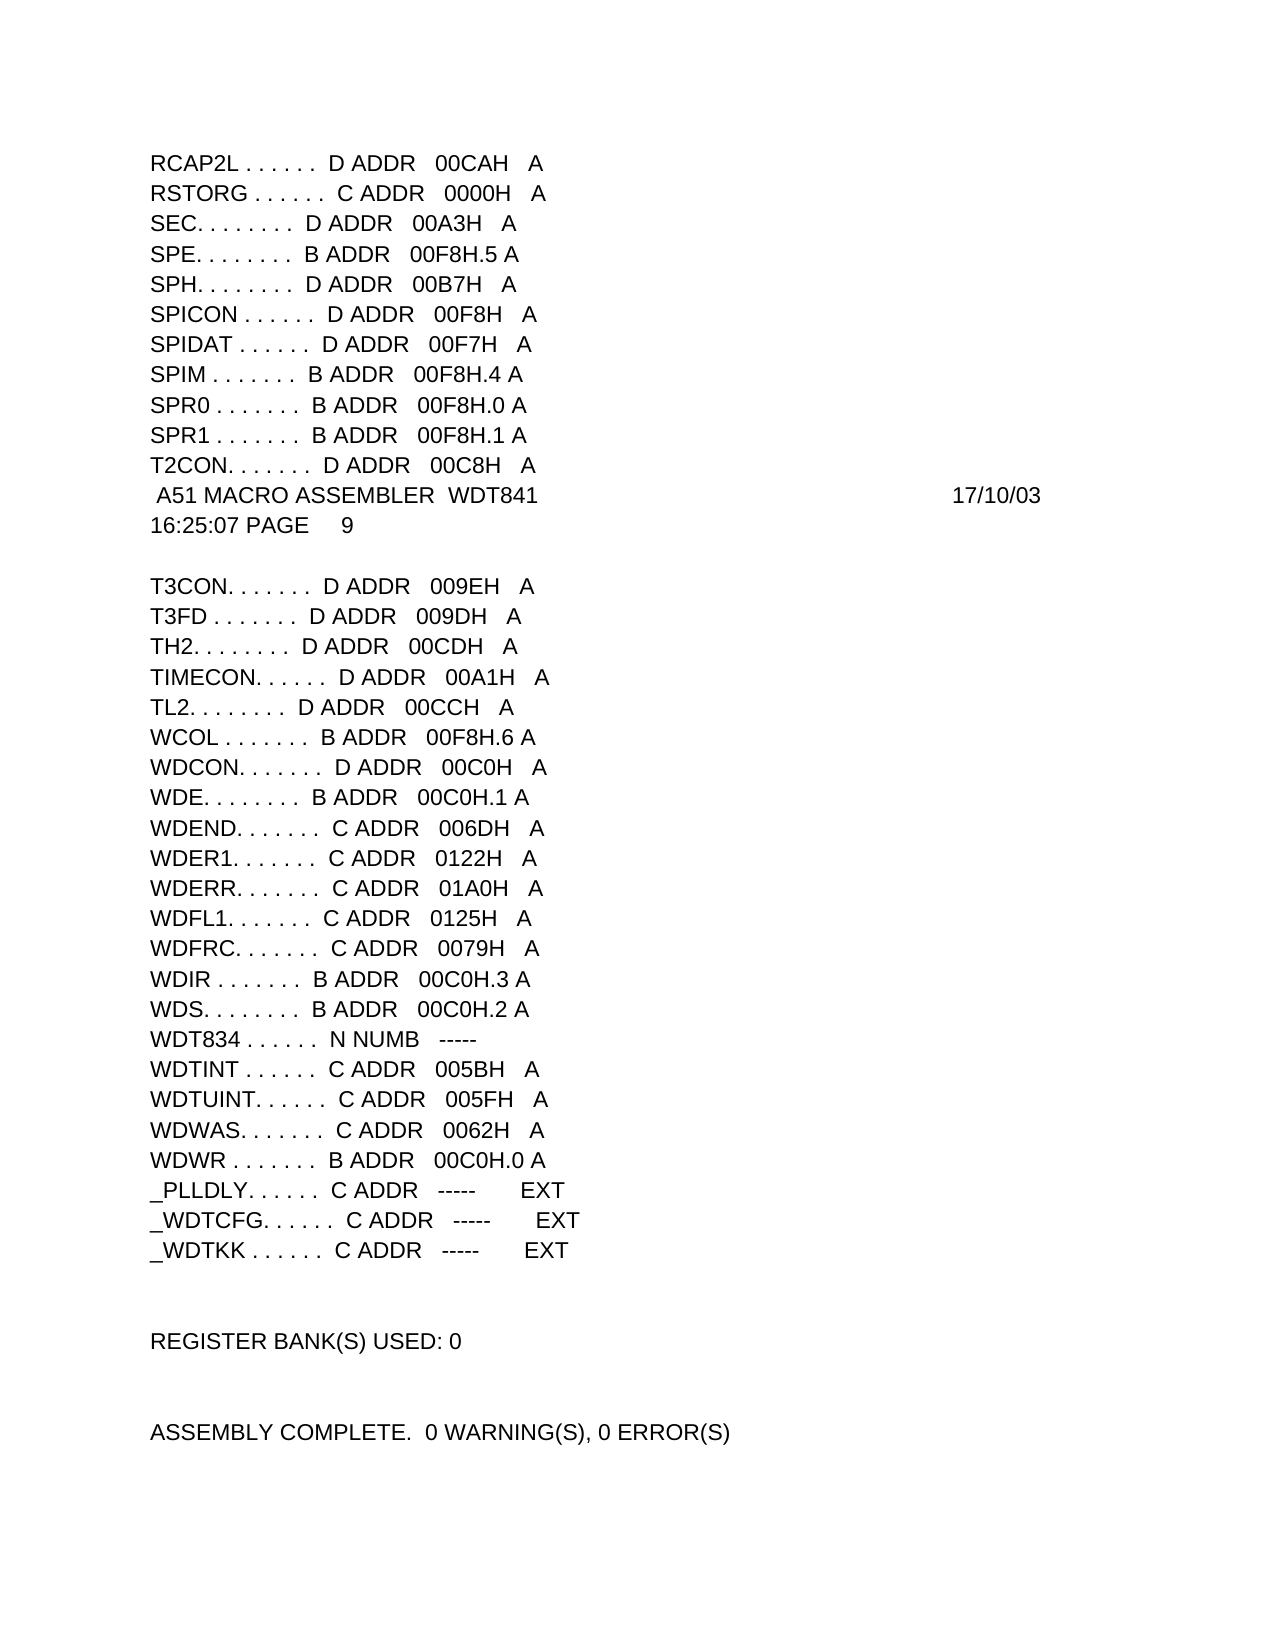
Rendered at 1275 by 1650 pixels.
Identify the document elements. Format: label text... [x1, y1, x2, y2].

text TIMECON. . . . . . D ADDR 00A1H A [150, 663, 1125, 690]
text WDFL1. . . . . . . C ADDR 0125H A [150, 905, 1125, 932]
text SPICON . . . . . . D ADDR 00F8H A [150, 301, 1125, 327]
text WDER1. . . . . . . C ADDR 0122H A [150, 845, 1125, 871]
text T2CON. . . . . . . D ADDR 00C8H A [150, 452, 1125, 478]
text WDTINT . . . . . . C ADDR 005BH A [150, 1056, 1125, 1083]
text SPR1 . . . . . . . B ADDR 00F8H.1 A [150, 422, 1125, 448]
text TL2. . . . . . . . D ADDR 00CCH A [150, 694, 1125, 720]
text _PLLDLY. . . . . . C ADDR ----- EXT [150, 1177, 1125, 1203]
text WCOL . . . . . . . B ADDR 00F8H.6 A [150, 724, 1125, 750]
text T3CON. . . . . . . D ADDR 009EH A [150, 573, 1125, 599]
text WDERR. . . . . . . C ADDR 01A0H A [150, 875, 1125, 901]
text WDTUINT. . . . . . C ADDR 005FH A [150, 1086, 1125, 1113]
text _WDTCFG. . . . . . C ADDR ----- EXT [150, 1207, 1125, 1234]
text SPE. . . . . . . . B ADDR 00F8H.5 A [150, 241, 1125, 267]
text REGISTER BANK(S) USED: 0 [150, 1328, 1125, 1354]
text WDEND. . . . . . . C ADDR 006DH A [150, 814, 1125, 841]
text _WDTKK . . . . . . C ADDR ----- EXT [150, 1237, 1125, 1264]
text SPH. . . . . . . . D ADDR 00B7H A [150, 271, 1125, 297]
text WDFRC. . . . . . . C ADDR 0079H A [150, 935, 1125, 962]
text SPR0 . . . . . . . B ADDR 00F8H.0 A [150, 392, 1125, 418]
text SEC. . . . . . . . D ADDR 00A3H A [150, 210, 1125, 237]
text RSTORG . . . . . . C ADDR 0000H A [150, 180, 1125, 207]
text RCAP2L . . . . . . D ADDR 00CAH A [150, 150, 1125, 176]
text TH2. . . . . . . . D ADDR 00CDH A [150, 633, 1125, 660]
text T3FD . . . . . . . D ADDR 009DH A [150, 603, 1125, 629]
text WDT834 . . . . . . N NUMB ----- [150, 1026, 1125, 1052]
text WDE. . . . . . . . B ADDR 00C0H.1 A [150, 784, 1125, 811]
text ASSEMBLY COMPLETE. 0 WARNING(S), 0 ERROR(S) [150, 1419, 1125, 1445]
text WDIR . . . . . . . B ADDR 00C0H.3 A [150, 966, 1125, 992]
text SPIDAT . . . . . . D ADDR 00F7H A [150, 331, 1125, 358]
text A51 MACRO ASSEMBLER WDT841 17/10/03 16:25:07 PAGE 9 [150, 482, 1125, 539]
text WDS. . . . . . . . B ADDR 00C0H.2 A [150, 996, 1125, 1022]
text SPIM . . . . . . . B ADDR 00F8H.4 A [150, 361, 1125, 388]
text WDWAS. . . . . . . C ADDR 0062H A [150, 1117, 1125, 1143]
text WDWR . . . . . . . B ADDR 00C0H.0 A [150, 1147, 1125, 1173]
text WDCON. . . . . . . D ADDR 00C0H A [150, 754, 1125, 781]
